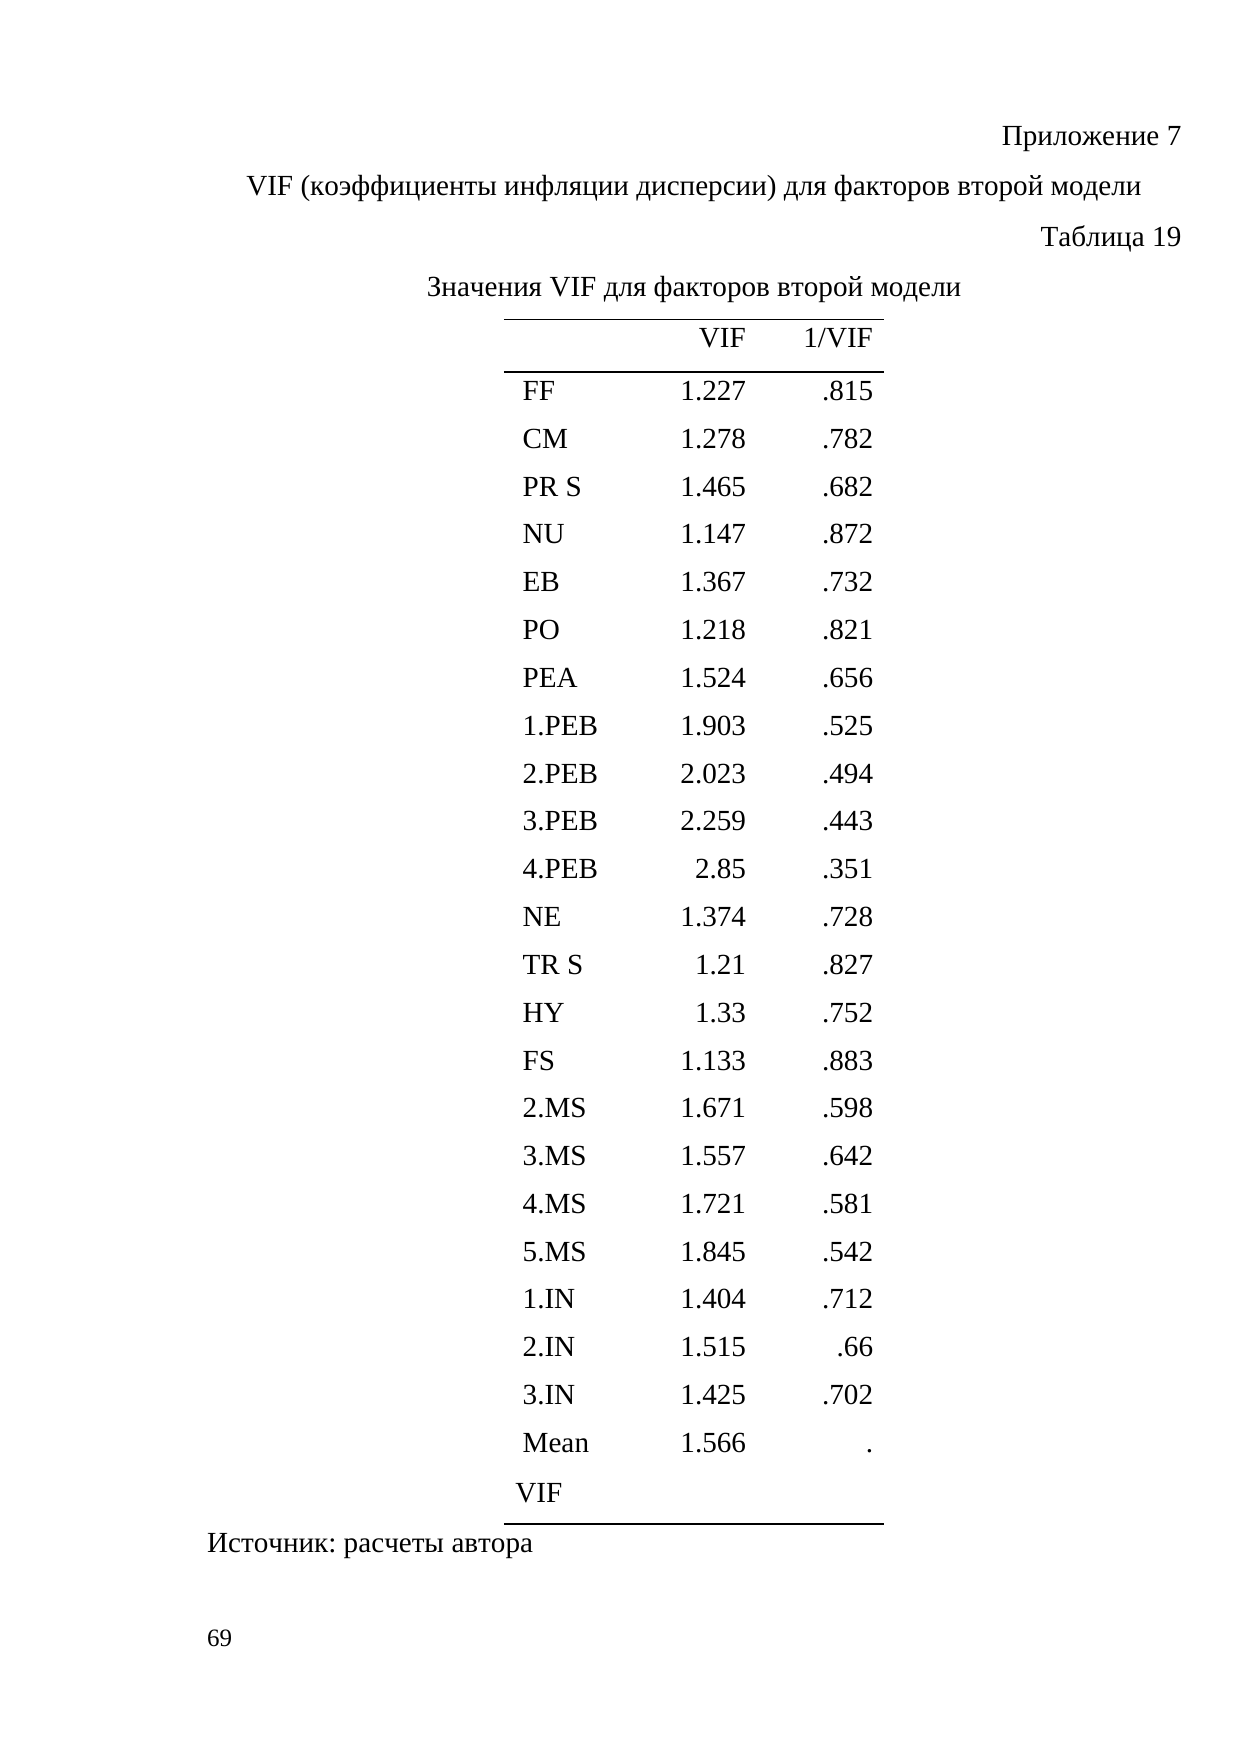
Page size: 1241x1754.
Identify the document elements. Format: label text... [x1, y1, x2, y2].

text Источник: расчеты автора [207, 1525, 1181, 1558]
text Значения VIF для факторов второй модели [207, 269, 1181, 303]
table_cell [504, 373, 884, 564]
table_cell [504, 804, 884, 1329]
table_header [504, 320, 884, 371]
text Приложение 7 [207, 118, 1181, 152]
text VIF (коэффициенты инфляции дисперсии) для факторов второй модели [207, 168, 1181, 202]
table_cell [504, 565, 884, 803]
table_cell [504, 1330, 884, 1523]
text Таблица 19 [207, 219, 1181, 252]
